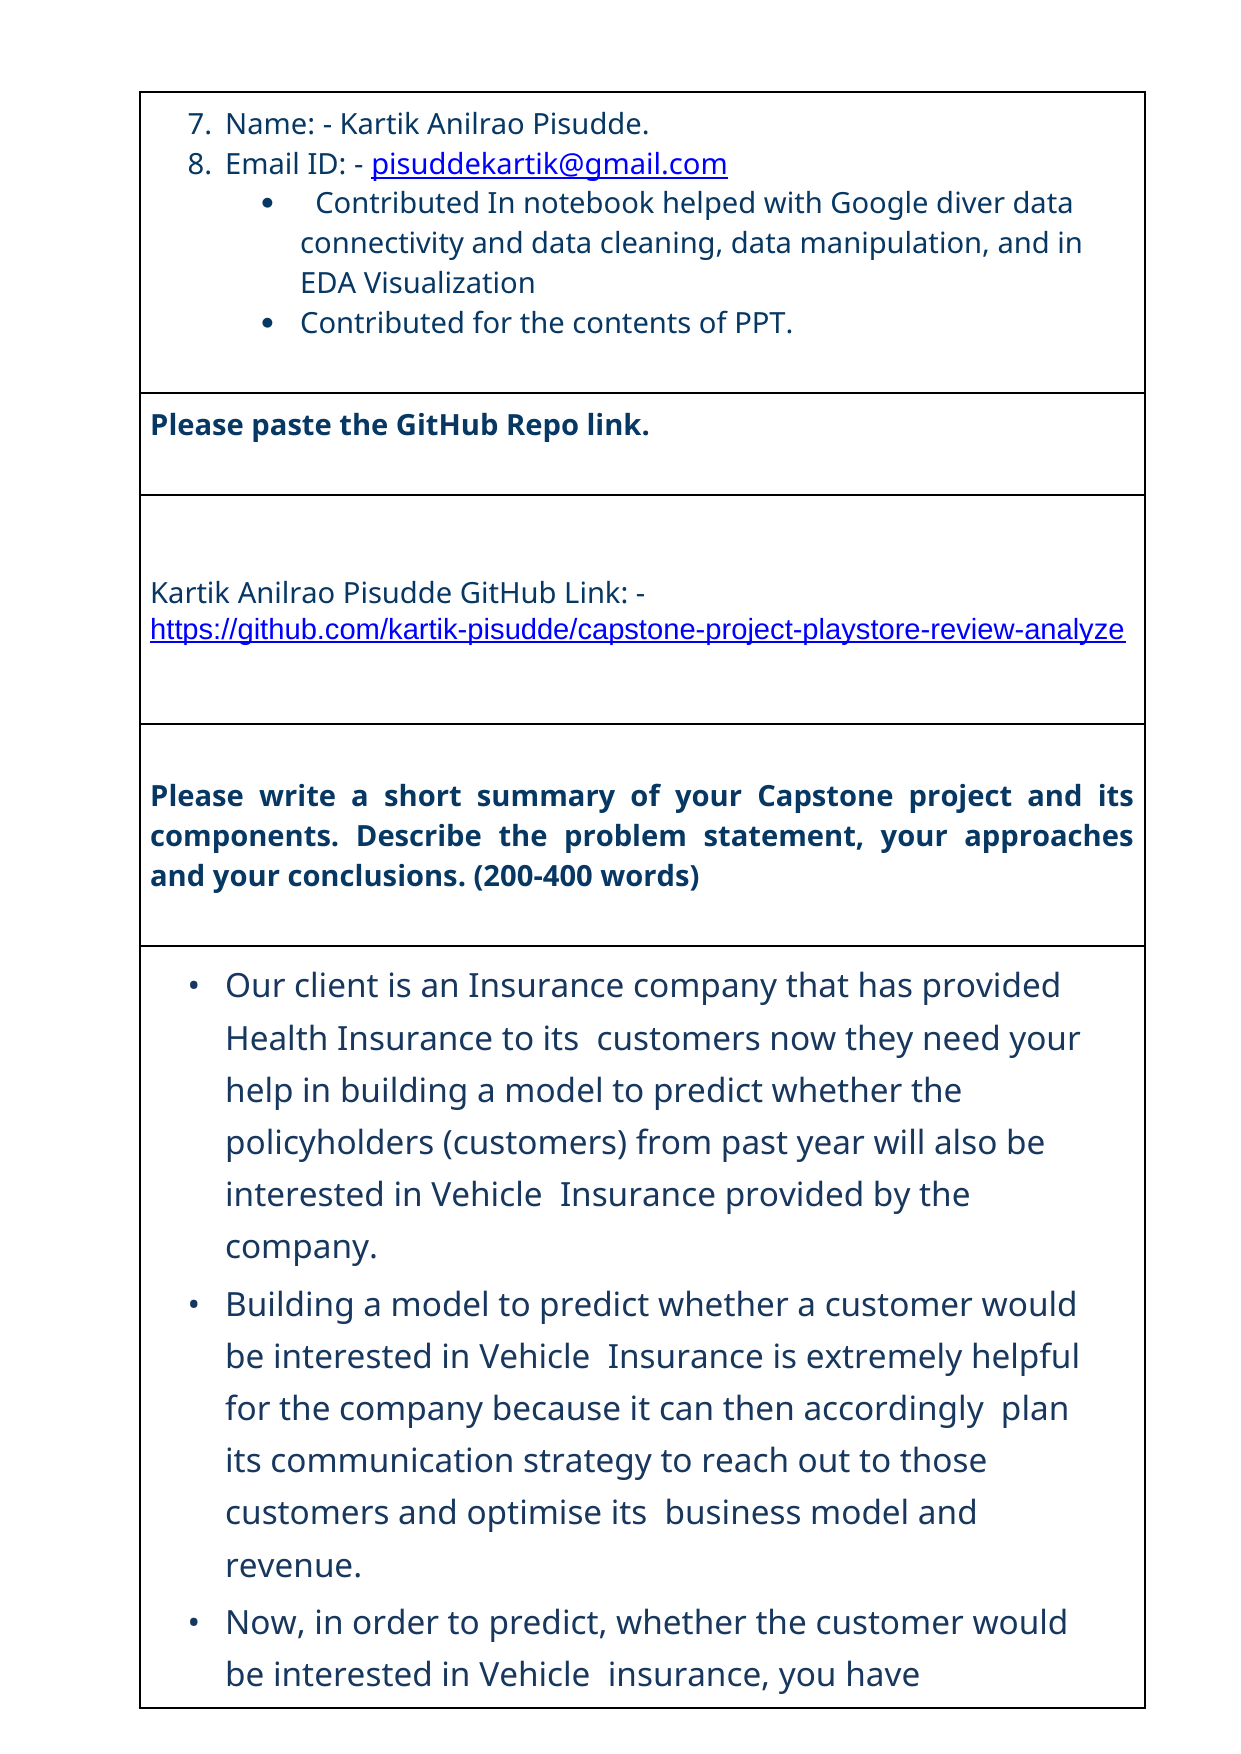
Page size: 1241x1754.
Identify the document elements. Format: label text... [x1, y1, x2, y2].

table_cell Kartik Anilrao Pisudde GitHub Link: - https://github.com/kartik-pisudde/capstone-project-playstore-review-analyze [141, 496, 1144, 723]
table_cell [141, 947, 1144, 1707]
table_cell Please write a short summary of your Capstone project and its components. Describe the problem statement, your approaches and your conclusions. (200-400 words) [141, 725, 1144, 944]
table_cell Please paste the GitHub Repo link. [141, 394, 1144, 494]
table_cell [141, 93, 1144, 392]
